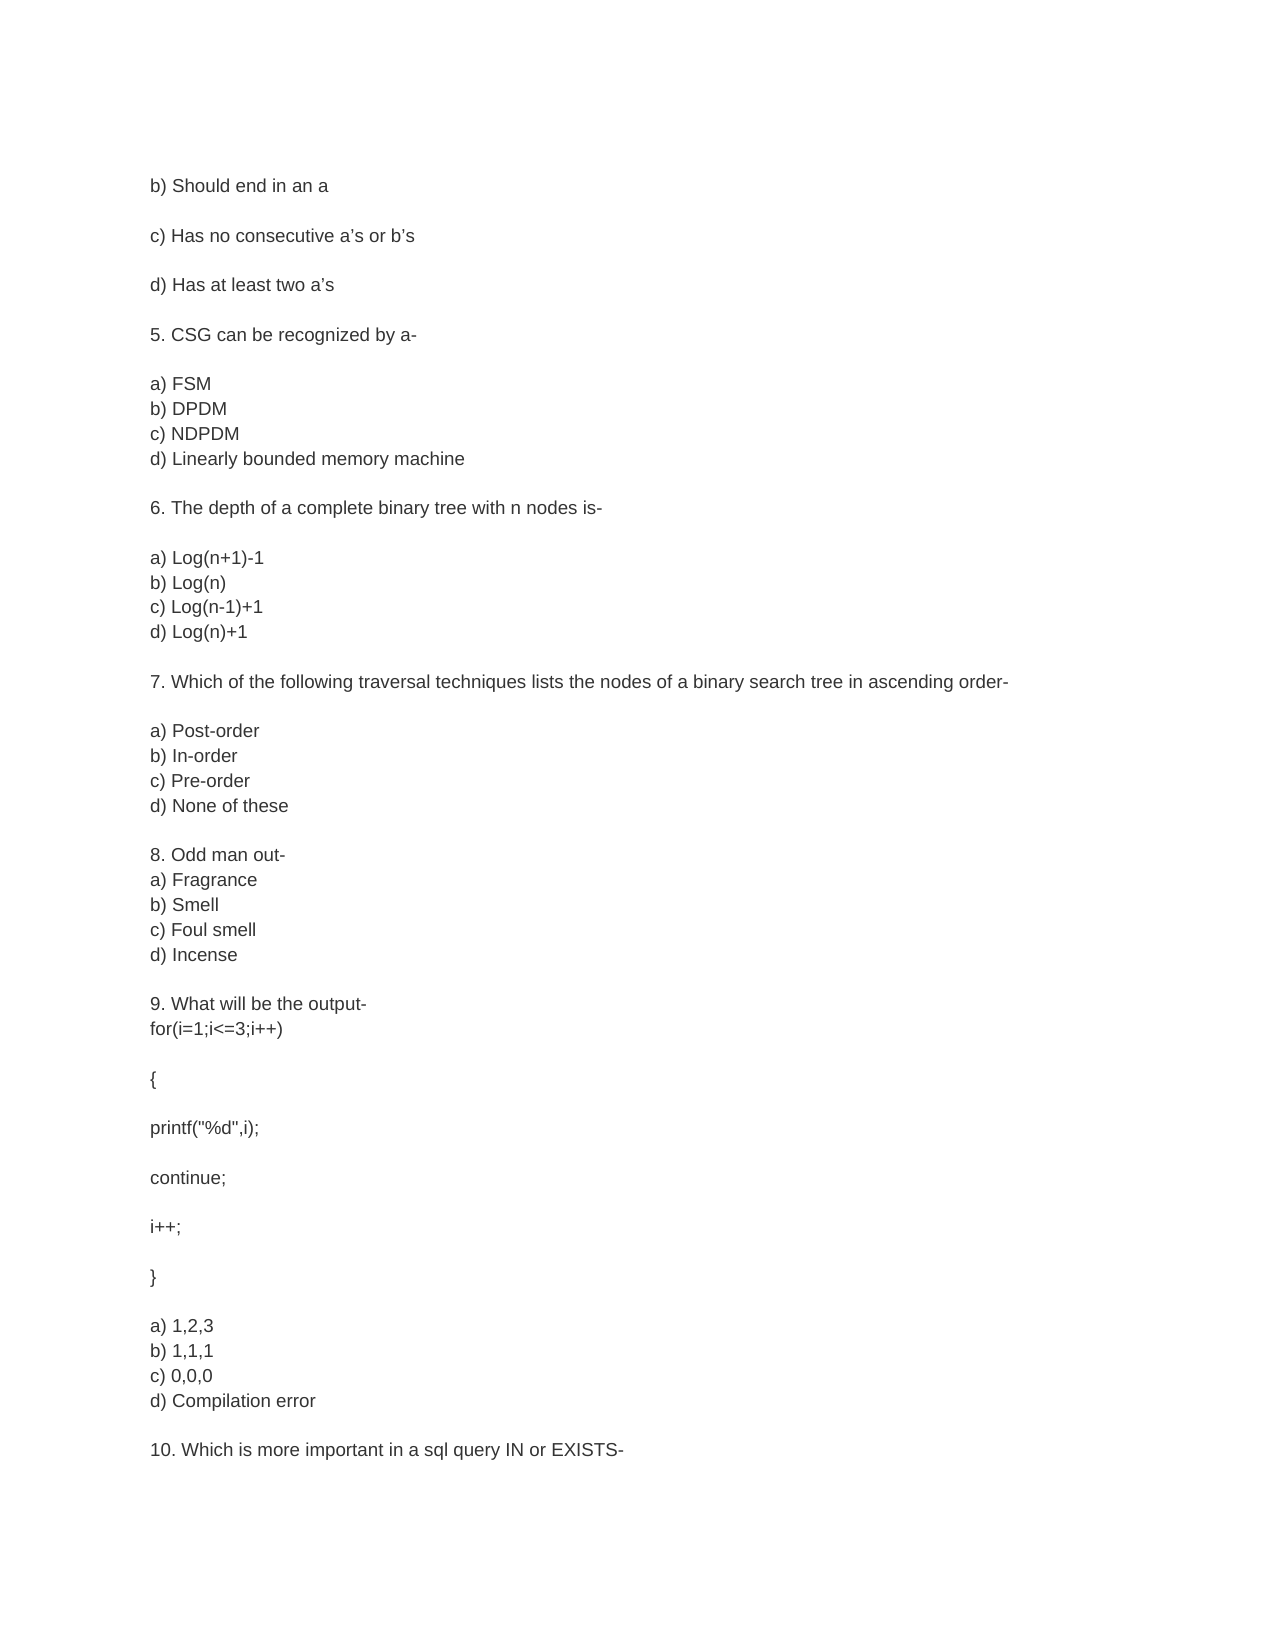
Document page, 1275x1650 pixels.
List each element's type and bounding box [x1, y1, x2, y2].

text [150, 150, 1125, 1486]
